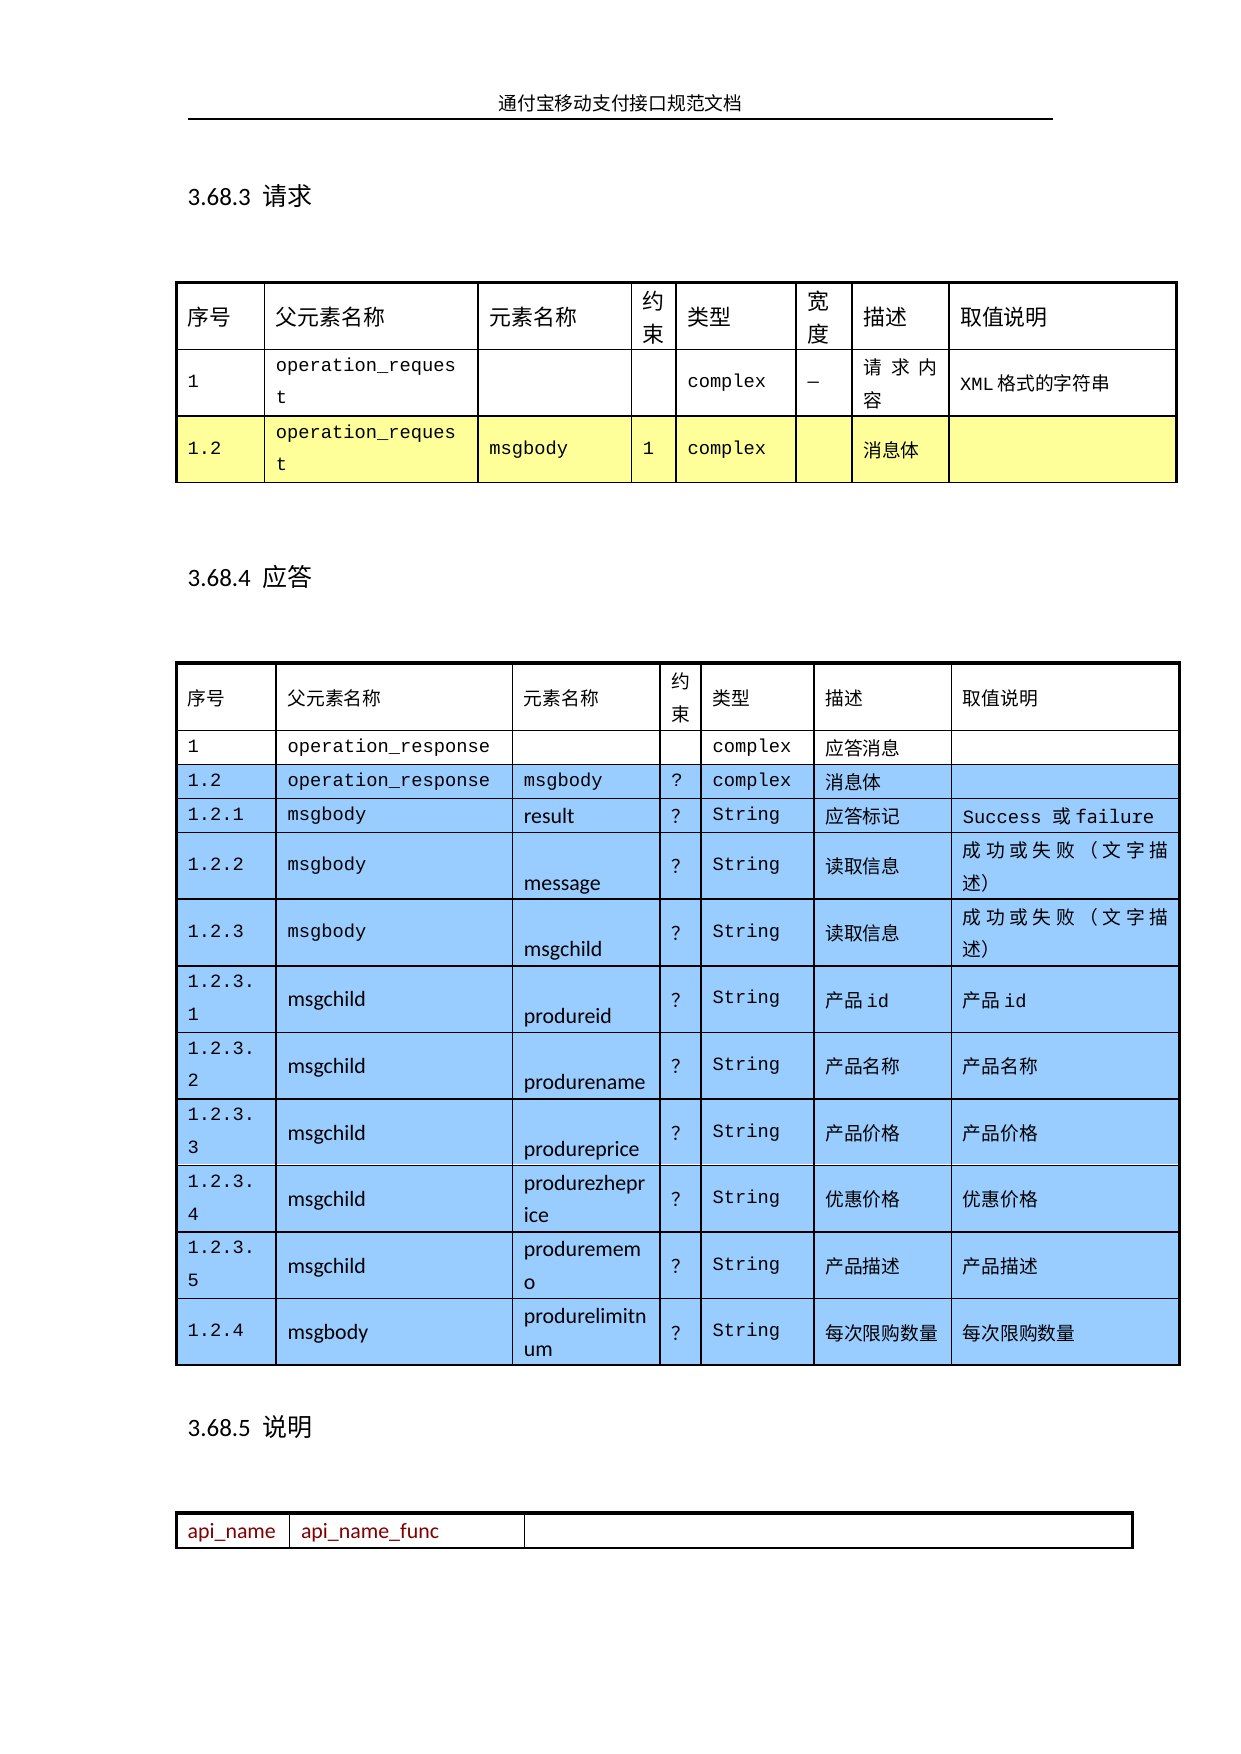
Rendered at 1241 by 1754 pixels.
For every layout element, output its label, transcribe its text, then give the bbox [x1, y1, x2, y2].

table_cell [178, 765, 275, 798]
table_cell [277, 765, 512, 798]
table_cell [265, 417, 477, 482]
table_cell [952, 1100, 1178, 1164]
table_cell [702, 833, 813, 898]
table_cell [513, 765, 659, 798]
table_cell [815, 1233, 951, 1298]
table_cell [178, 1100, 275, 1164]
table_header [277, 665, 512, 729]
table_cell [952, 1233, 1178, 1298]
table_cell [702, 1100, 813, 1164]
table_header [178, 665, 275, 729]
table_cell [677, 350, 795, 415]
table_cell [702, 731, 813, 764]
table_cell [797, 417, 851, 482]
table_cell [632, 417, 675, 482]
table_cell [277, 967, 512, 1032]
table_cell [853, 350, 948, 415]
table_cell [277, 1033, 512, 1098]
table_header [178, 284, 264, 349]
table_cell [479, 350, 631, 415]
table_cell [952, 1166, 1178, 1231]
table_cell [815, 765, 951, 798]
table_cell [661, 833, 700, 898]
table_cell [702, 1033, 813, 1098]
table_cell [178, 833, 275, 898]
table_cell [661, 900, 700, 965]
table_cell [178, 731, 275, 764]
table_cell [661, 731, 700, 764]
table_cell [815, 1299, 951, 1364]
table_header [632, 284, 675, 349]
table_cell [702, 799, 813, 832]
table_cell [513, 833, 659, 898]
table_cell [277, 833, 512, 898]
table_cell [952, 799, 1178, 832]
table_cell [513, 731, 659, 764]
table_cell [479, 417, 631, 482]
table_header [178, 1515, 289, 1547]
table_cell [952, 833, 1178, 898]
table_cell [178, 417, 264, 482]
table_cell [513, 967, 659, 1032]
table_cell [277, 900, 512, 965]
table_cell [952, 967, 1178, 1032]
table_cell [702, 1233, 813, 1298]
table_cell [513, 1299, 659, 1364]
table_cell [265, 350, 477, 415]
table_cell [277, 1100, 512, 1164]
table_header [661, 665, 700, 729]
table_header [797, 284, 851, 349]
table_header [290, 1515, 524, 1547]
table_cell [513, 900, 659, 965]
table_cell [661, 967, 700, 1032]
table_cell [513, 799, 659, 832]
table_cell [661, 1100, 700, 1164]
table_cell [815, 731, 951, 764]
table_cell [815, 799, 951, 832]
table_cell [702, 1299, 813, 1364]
subtitle 说明 [187, 1393, 1053, 1458]
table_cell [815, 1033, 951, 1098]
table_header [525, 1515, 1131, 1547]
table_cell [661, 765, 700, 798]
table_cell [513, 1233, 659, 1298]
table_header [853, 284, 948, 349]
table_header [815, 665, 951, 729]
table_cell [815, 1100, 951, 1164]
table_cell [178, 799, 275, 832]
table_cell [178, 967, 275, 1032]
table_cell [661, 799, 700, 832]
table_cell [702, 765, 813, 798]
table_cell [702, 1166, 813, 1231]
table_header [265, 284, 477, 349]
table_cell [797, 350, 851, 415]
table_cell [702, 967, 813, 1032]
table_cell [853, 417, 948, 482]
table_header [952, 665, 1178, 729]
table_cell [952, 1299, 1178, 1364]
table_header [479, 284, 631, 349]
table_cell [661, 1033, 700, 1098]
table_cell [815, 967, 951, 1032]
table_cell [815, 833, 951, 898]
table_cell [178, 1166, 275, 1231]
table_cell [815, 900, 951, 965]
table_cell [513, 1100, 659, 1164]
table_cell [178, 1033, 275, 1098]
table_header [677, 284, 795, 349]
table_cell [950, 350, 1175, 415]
subtitle 应答 [187, 543, 1053, 608]
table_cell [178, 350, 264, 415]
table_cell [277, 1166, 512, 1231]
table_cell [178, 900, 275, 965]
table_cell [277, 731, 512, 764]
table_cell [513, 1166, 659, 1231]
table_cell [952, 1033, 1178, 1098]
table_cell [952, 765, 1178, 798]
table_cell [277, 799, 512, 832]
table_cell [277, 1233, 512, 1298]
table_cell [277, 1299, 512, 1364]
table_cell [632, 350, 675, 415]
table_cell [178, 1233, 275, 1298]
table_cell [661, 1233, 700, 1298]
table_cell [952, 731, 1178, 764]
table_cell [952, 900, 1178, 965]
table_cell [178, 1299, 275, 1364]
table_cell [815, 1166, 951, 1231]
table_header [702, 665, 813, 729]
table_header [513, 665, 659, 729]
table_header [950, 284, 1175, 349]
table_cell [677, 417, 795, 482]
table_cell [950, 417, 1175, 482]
subtitle 请求 [187, 162, 1053, 227]
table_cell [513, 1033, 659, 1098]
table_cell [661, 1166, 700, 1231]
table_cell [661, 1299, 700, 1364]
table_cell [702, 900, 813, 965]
